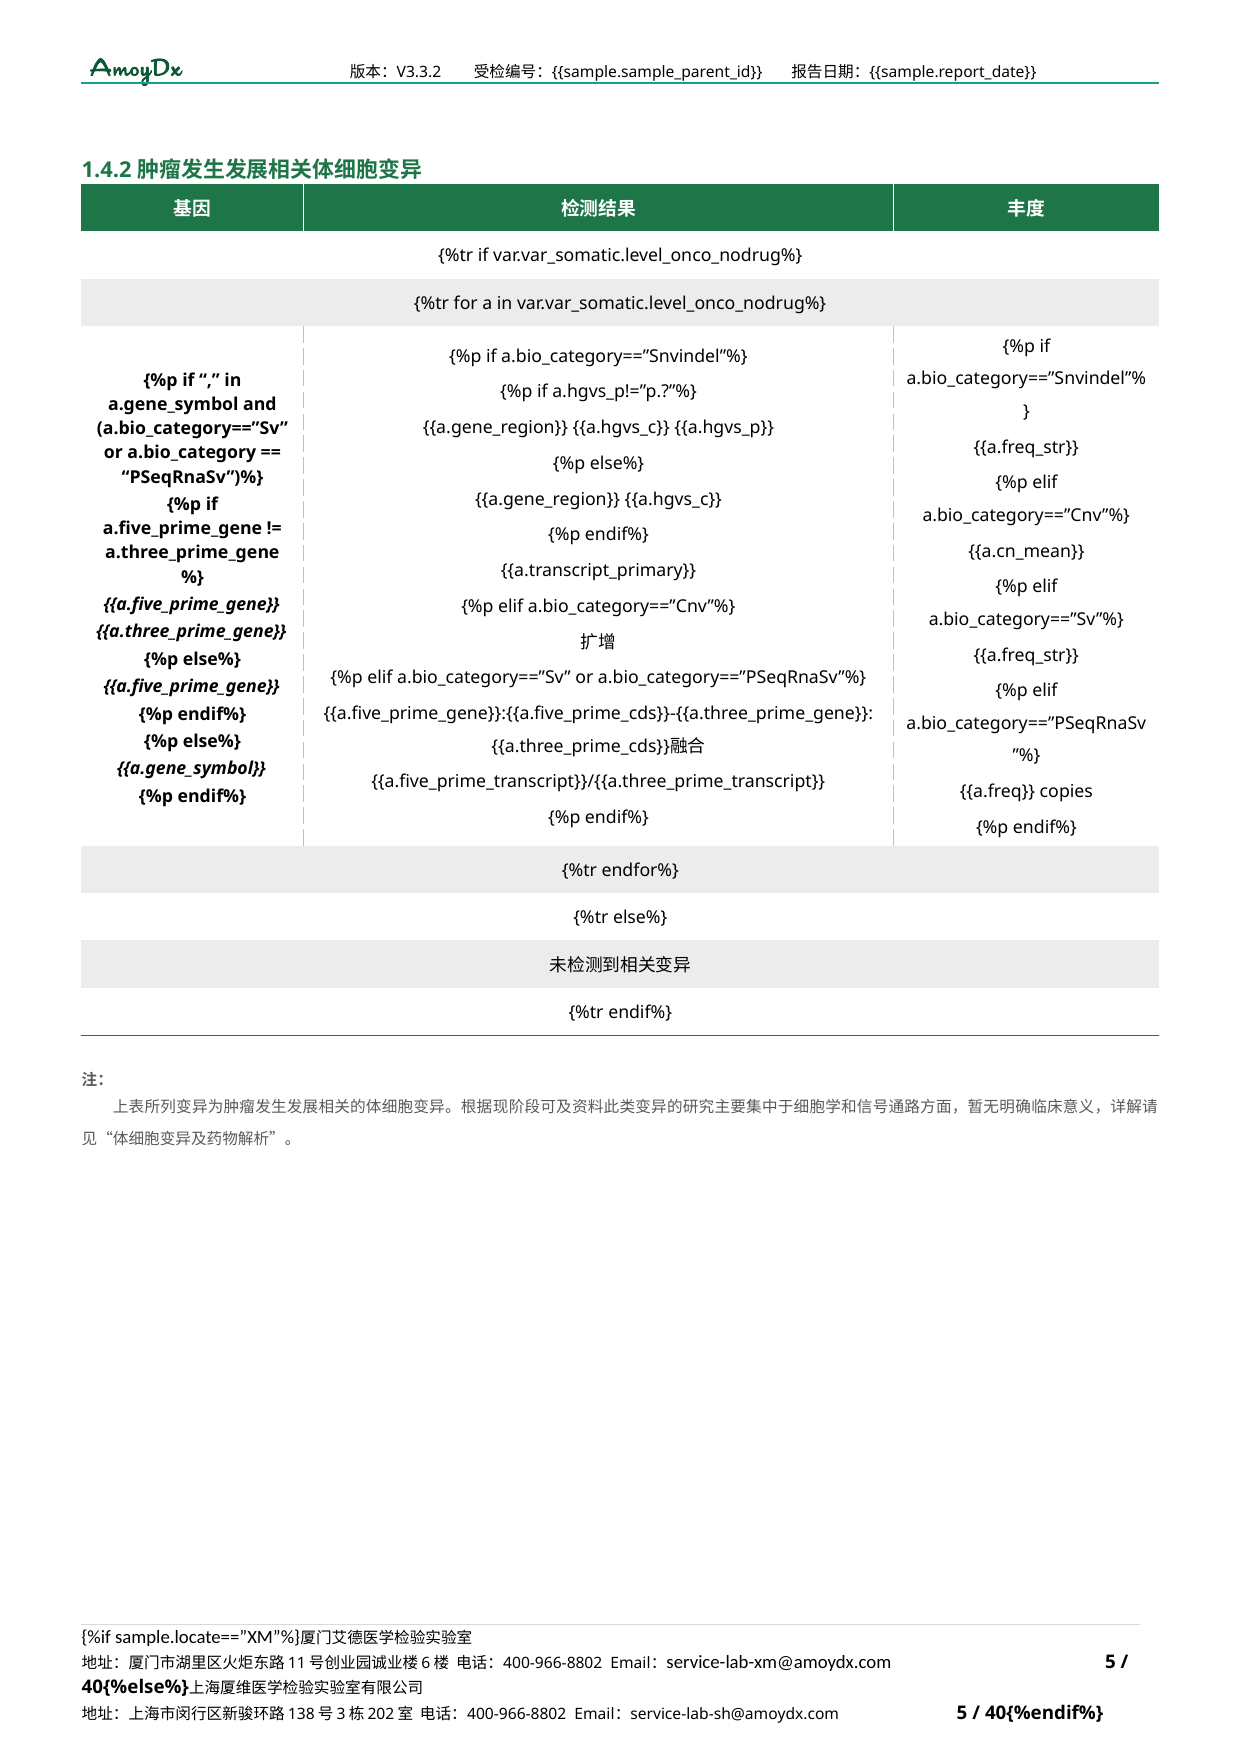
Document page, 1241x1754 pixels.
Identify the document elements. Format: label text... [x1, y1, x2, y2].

table_cell {%tr else%} [81, 893, 1159, 940]
table_cell {%tr endif%} [81, 988, 1159, 1035]
table_cell {%tr if var.var_somatic.level_onco_nodrug%} [81, 231, 1159, 279]
table_cell {%p if “,” in a.gene_symbol and (a.bio_category==”Sv” or a.bio_category == “PSeqRnaSv”)%} {%p if a.five_prime_gene != a.three_prime_gene %} {{a.five_prime_gene}} {{a.three_prime_gene}} {%p else%} {{a.five_prime_gene}} {%p endif%} {%p else%} {{a.gene_symbol}} {%p endif%} [81, 326, 303, 846]
table_cell {%p if a.bio_category==”Snvindel”%} {%p if a.hgvs_p!=”p.?”%} {{a.gene_region}} {{a.hgvs_c}} {{a.hgvs_p}} {%p else%} {{a.gene_region}} {{a.hgvs_c}} {%p endif%} {{a.transcript_primary}} {%p elif a.bio_category==”Cnv”%} 扩增 {%p elif a.bio_category==”Sv” or a.bio_category==”PSeqRnaSv”%} {{a.five_prime_gene}}:{{a.five_prime_cds}}-{{a.three_prime_gene}}:{{a.three_prime_cds}}融合 {{a.five_prime_transcript}}/{{a.three_prime_transcript}} {%p endif%} [303, 326, 893, 846]
table_cell {%tr for a in var.var_somatic.level_onco_nodrug%} [81, 279, 1159, 326]
table_cell {%tr endfor%} [81, 846, 1159, 893]
subtitle 1.4.2 肿瘤发生发展相关体细胞变异 [81, 152, 1159, 184]
picture [58, 36, 208, 101]
table_cell {%p if a.bio_category==”Snvindel”%} {{a.freq_str}} {%p elif a.bio_category==”Cnv”%} {{a.cn_mean}} {%p elif a.bio_category==”Sv”%} {{a.freq_str}} {%p elif a.bio_category==”PSeqRnaSv”%} {{a.freq}} copies {%p endif%} [894, 326, 1159, 846]
text 上表所列变异为肿瘤发生发展相关的体细胞变异。根据现阶段可及资料此类变异的研究主要集中于细胞学和信号通路方面，暂无明确临床意义，详解请见“体细胞变异及药物解析”。 [81, 1089, 1159, 1154]
table_cell 未检测到相关变异 [81, 940, 1159, 988]
table_header 基因 [81, 184, 303, 231]
text 注： [81, 1068, 1159, 1089]
table_header 丰度 [894, 184, 1159, 231]
table_header 检测结果 [304, 184, 893, 231]
